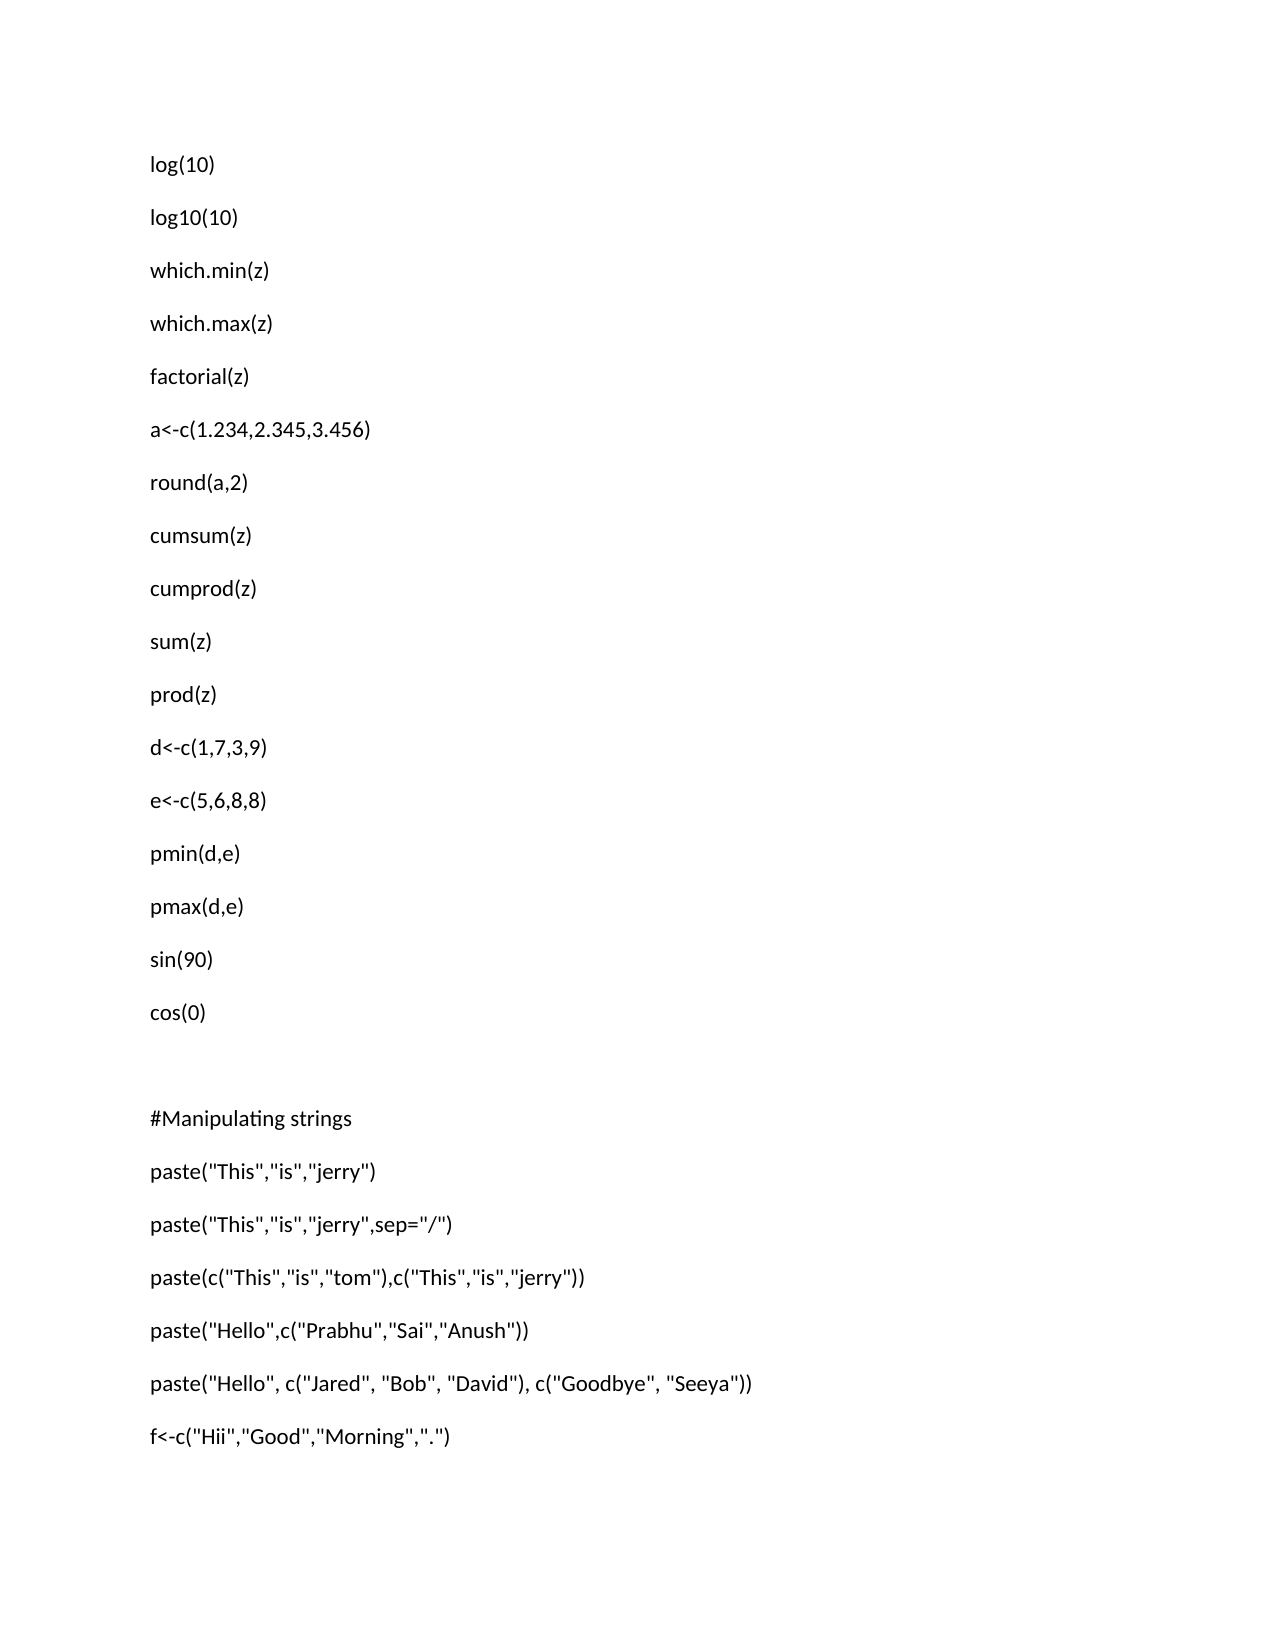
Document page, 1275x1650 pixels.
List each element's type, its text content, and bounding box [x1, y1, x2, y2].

text cumsum(z) [150, 521, 1125, 549]
text f<-c("Hii","Good","Morning",".") [150, 1422, 1125, 1451]
text log(10) [150, 150, 1125, 178]
text which.min(z) [150, 256, 1125, 284]
text pmin(d,e) [150, 839, 1125, 867]
text cumprod(z) [150, 574, 1125, 602]
text pmax(d,e) [150, 892, 1125, 920]
text prod(z) [150, 680, 1125, 708]
text sum(z) [150, 627, 1125, 655]
text factorial(z) [150, 362, 1125, 390]
text which.max(z) [150, 309, 1125, 337]
text sin(90) [150, 945, 1125, 973]
text cos(0) [150, 998, 1125, 1026]
text paste("This","is","jerry") [150, 1157, 1125, 1185]
text e<-c(5,6,8,8) [150, 786, 1125, 814]
text paste("This","is","jerry",sep="/") [150, 1210, 1125, 1238]
text #Manipulating strings [150, 1104, 1125, 1132]
text paste("Hello",c("Prabhu","Sai","Anush")) [150, 1316, 1125, 1344]
text round(a,2) [150, 468, 1125, 496]
text log10(10) [150, 203, 1125, 231]
text paste("Hello", c("Jared", "Bob", "David"), c("Goodbye", "Seeya")) [150, 1369, 1125, 1397]
text a<-c(1.234,2.345,3.456) [150, 415, 1125, 443]
text d<-c(1,7,3,9) [150, 733, 1125, 761]
text paste(c("This","is","tom"),c("This","is","jerry")) [150, 1263, 1125, 1291]
